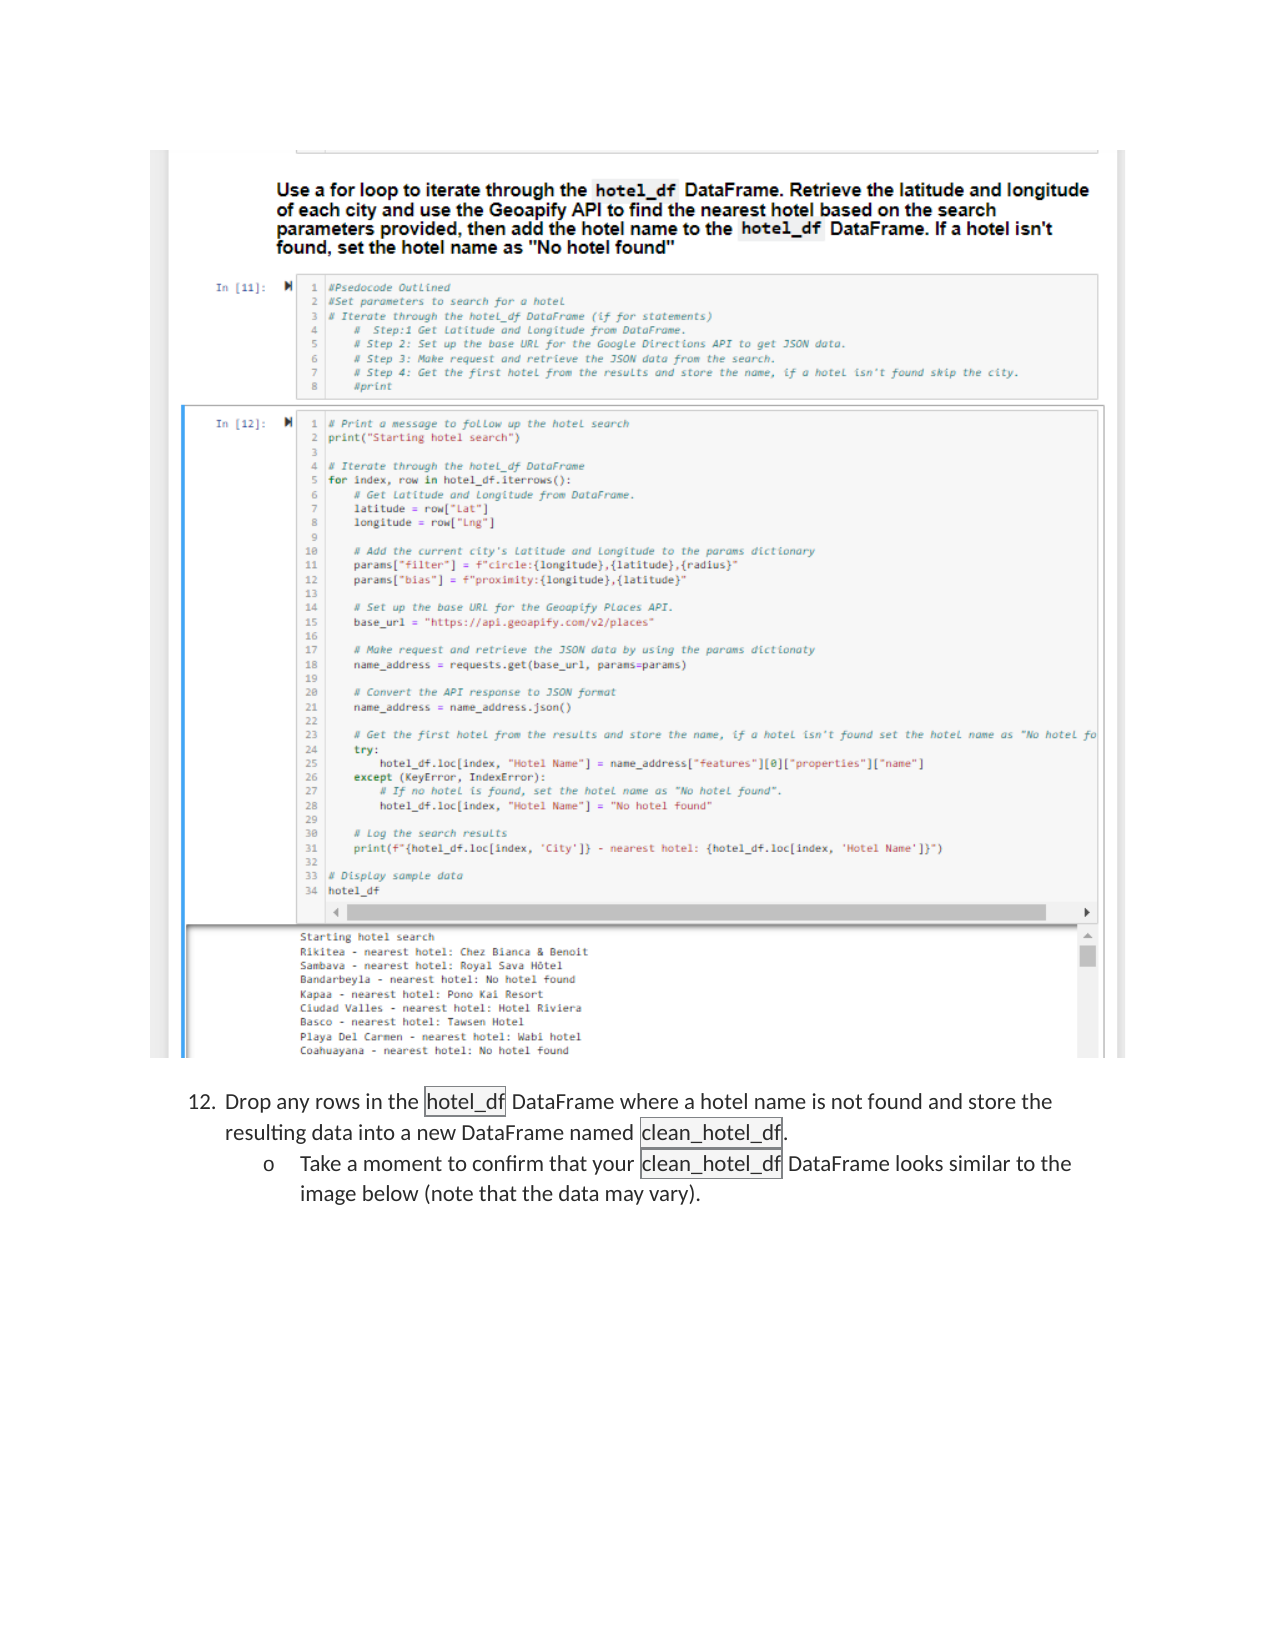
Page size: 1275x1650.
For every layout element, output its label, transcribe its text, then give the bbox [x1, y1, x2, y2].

picture [150, 150, 1125, 1058]
list Drop any rows in the hotel_df DataFrame where a hotel name is not found and store the resulting data into a new DataFrame named clean_hotel_df. [187, 1086, 1125, 1148]
list Take a moment to confirm that your clean_hotel_df DataFrame looks similar to the image below (note that the data may vary). [262, 1148, 1125, 1207]
